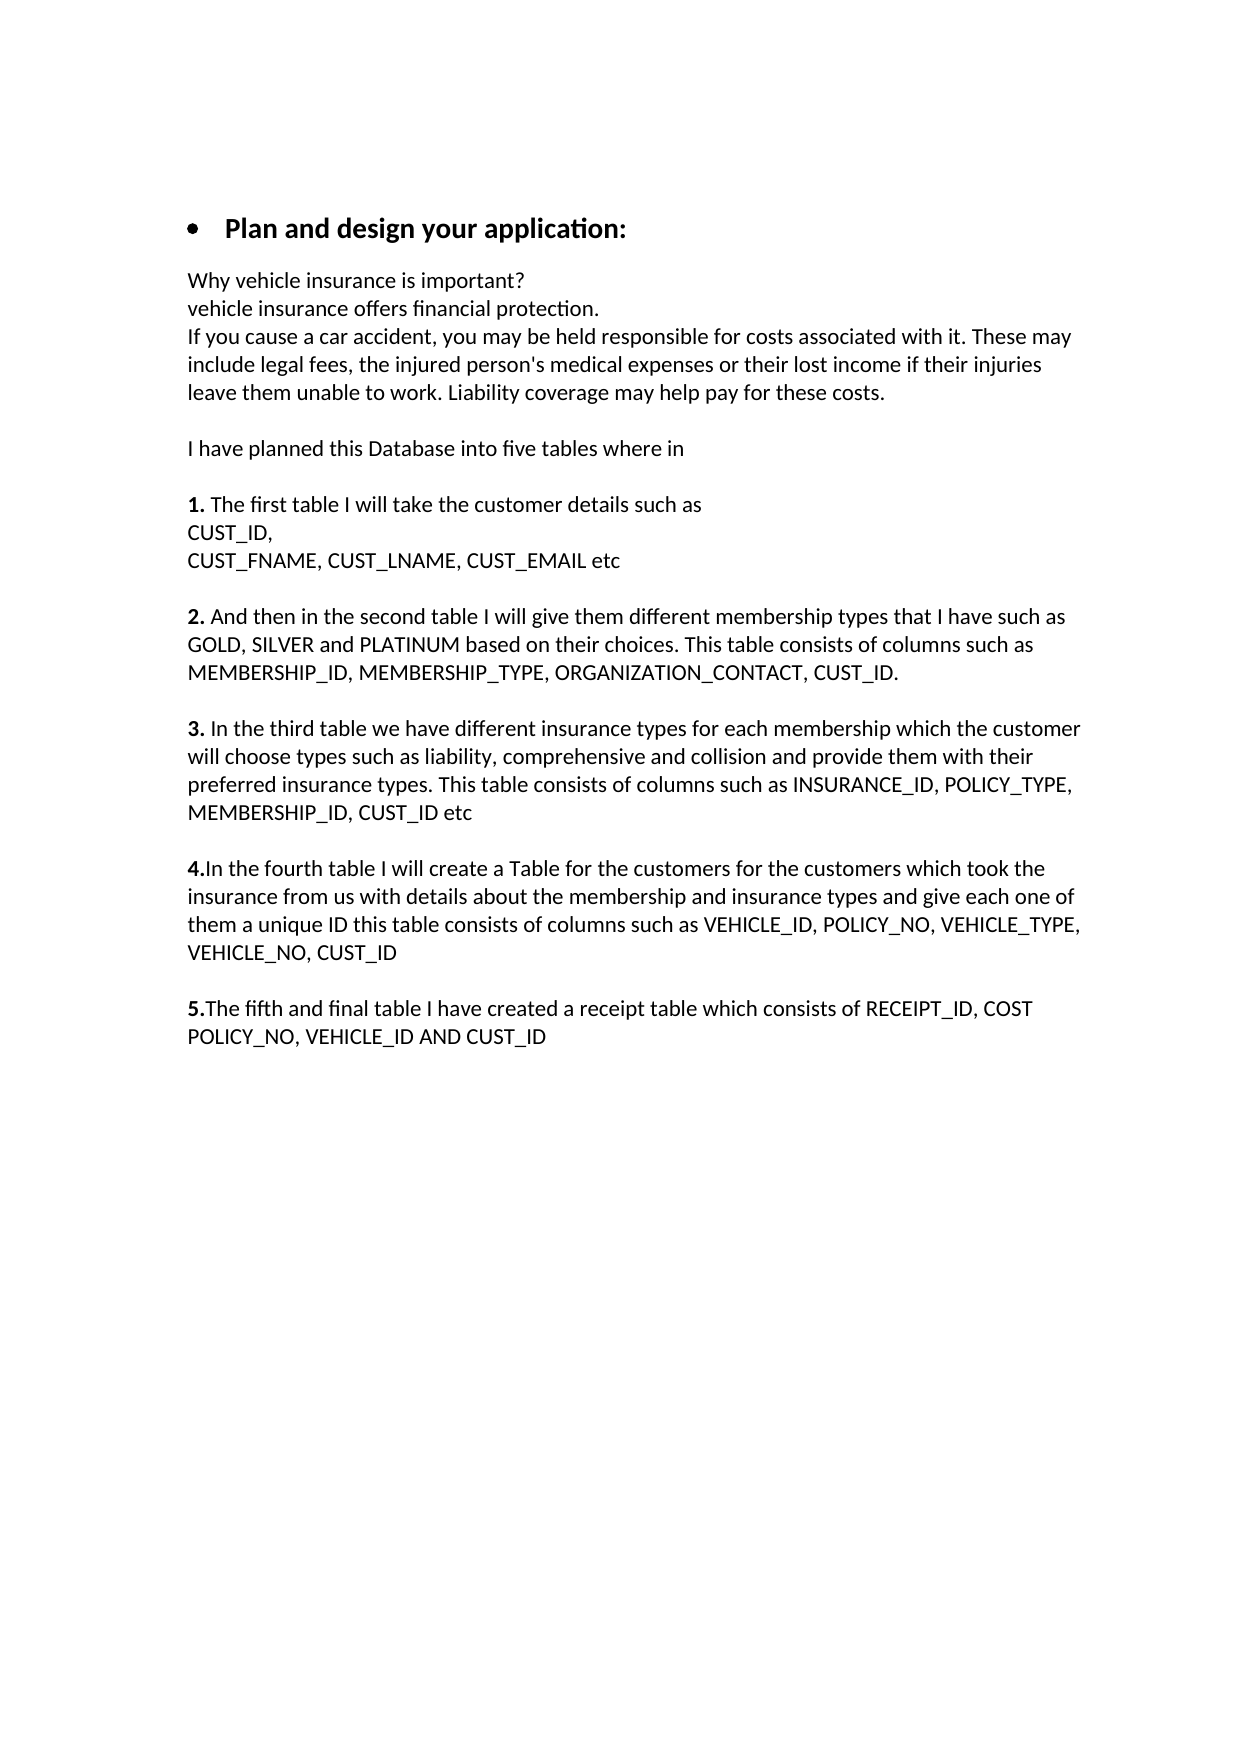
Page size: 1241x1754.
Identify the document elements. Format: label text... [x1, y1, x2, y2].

text VEHICLE_NO, CUST_ID [187, 938, 1090, 966]
text 2. And then in the second table I will give them different membership types that I have such as GOLD, SILVER and PLATINUM based on their choices. This table consists of columns such as MEMBERSHIP_ID, MEMBERSHIP_TYPE, ORGANIZATION_CONTACT, CUST_ID. [187, 602, 1090, 686]
text CUST_ID, [187, 518, 1090, 546]
text vehicle insurance offers financial protection. [187, 294, 1090, 322]
text 4.In the fourth table I will create a Table for the customers for the customers which took the insurance from us with details about the membership and insurance types and give each one of them a unique ID this table consists of columns such as VEHICLE_ID, POLICY_NO, VEHICLE_TYPE, [187, 854, 1090, 938]
text 1. The first table I will take the customer details such as [187, 490, 1090, 518]
text 3. In the third table we have different insurance types for each membership which the customer will choose types such as liability, comprehensive and collision and provide them with their preferred insurance types. This table consists of columns such as INSURANCE_ID, POLICY_TYPE, MEMBERSHIP_ID, CUST_ID etc [187, 714, 1090, 826]
text CUST_FNAME, CUST_LNAME, CUST_EMAIL etc [187, 546, 1090, 574]
list Plan and design your application: [187, 211, 1090, 246]
text 5.The fifth and final table I have created a receipt table which consists of RECEIPT_ID, COST POLICY_NO, VEHICLE_ID AND CUST_ID [187, 994, 1090, 1050]
text Why vehicle insurance is important? [187, 266, 1090, 294]
text If you cause a car accident, you may be held responsible for costs associated with it. These may include legal fees, the injured person's medical expenses or their lost income if their injuries leave them unable to work. Liability coverage may help pay for these costs. [187, 322, 1090, 406]
text I have planned this Database into five tables where in [187, 434, 1090, 462]
